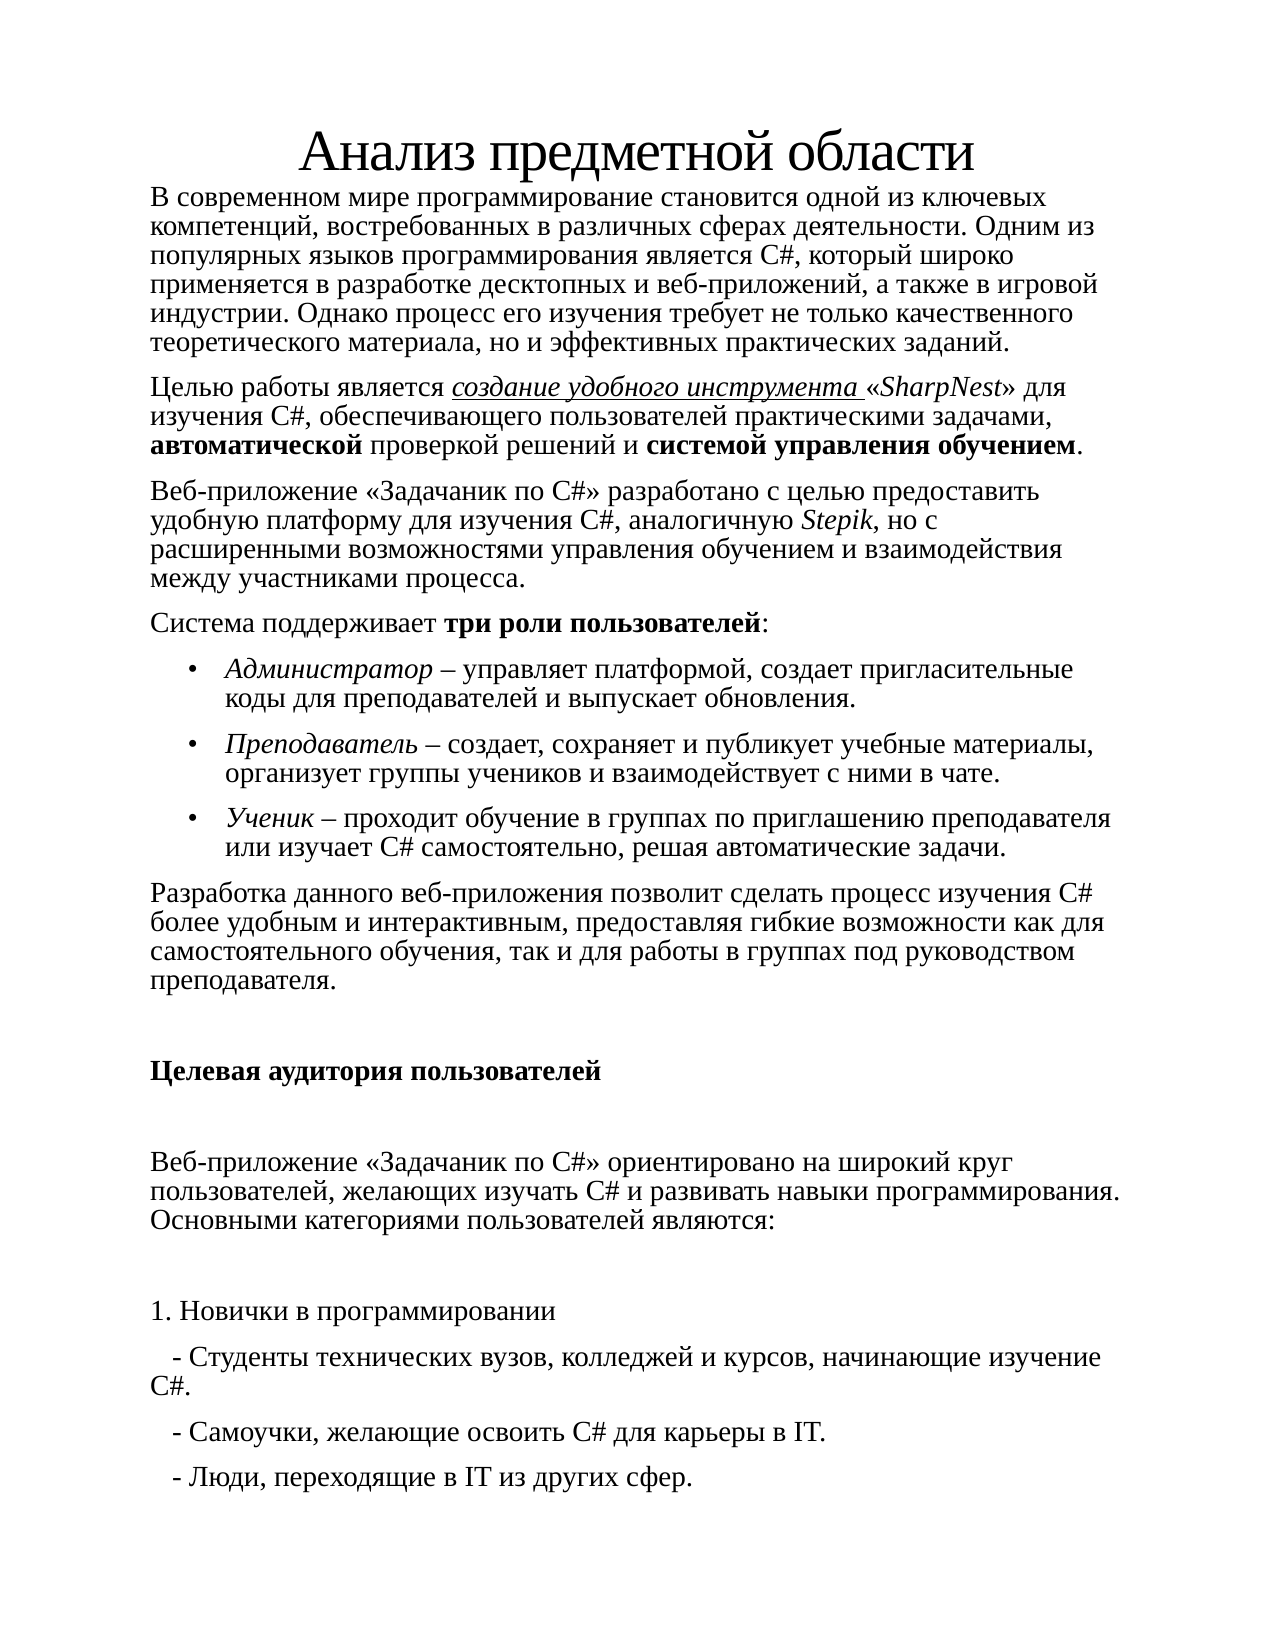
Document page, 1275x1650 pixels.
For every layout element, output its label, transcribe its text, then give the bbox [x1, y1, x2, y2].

text - Люди, переходящие в IT из других сфер. [150, 1463, 1125, 1492]
list Преподаватель – создает, сохраняет и публикует учебные материалы, организует группы учеников и взаимодействует с ними в чате. [187, 730, 1125, 788]
text Веб-приложение «Задачаник по C#» разработано с целью предоставить удобную платформу для изучения C#, аналогичную Stepik, но с расширенными возможностями управления обучением и взаимодействия между участниками процесса. [150, 477, 1125, 593]
text Целью работы является создание удобного инструмента «SharpNest» для изучения C#, обеспечивающего пользователей практическими задачами, автоматической проверкой решений и системой управления обучением. [150, 374, 1125, 461]
list Администратор – управляет платформой, создает пригласительные коды для преподавателей и выпускает обновления. [187, 655, 1125, 713]
text Разработка данного веб-приложения позволит сделать процесс изучения C# более удобным и интерактивным, предоставляя гибкие возможности как для самостоятельного обучения, так и для работы в группах под руководством преподавателя. [150, 879, 1125, 995]
text - Самоучки, желающие освоить C# для карьеры в IT. [150, 1418, 1125, 1447]
text Веб-приложение «Задачаник по C#» ориентировано на широкий круг пользователей, желающих изучать C# и развивать навыки программирования. Основными категориями пользователей являются: [150, 1148, 1125, 1235]
text Анализ предметной области [150, 150, 523, 175]
text Анализ предметной области [595, 150, 1125, 175]
text В современном мире программирование становится одной из ключевых компетенций, востребованных в различных сферах деятельности. Одним из популярных языков программирования является C#, который широко применяется в разработке десктопных и веб-приложений, а также в игровой индустрии. Однако процесс его изучения требует не только качественного теоретического материала, но и эффективных практических заданий. [150, 183, 1125, 357]
text Система поддерживает три роли пользователей: [150, 610, 1125, 639]
text - Студенты технических вузов, колледжей и курсов, начинающие изучение C#. [150, 1343, 1125, 1401]
text 1. Новички в программировании [150, 1298, 1125, 1327]
list Ученик – проходит обучение в группах по приглашению преподавателя или изучает C# самостоятельно, решая автоматические задачи. [187, 804, 1125, 862]
text Целевая аудитория пользователей [150, 1057, 1125, 1086]
